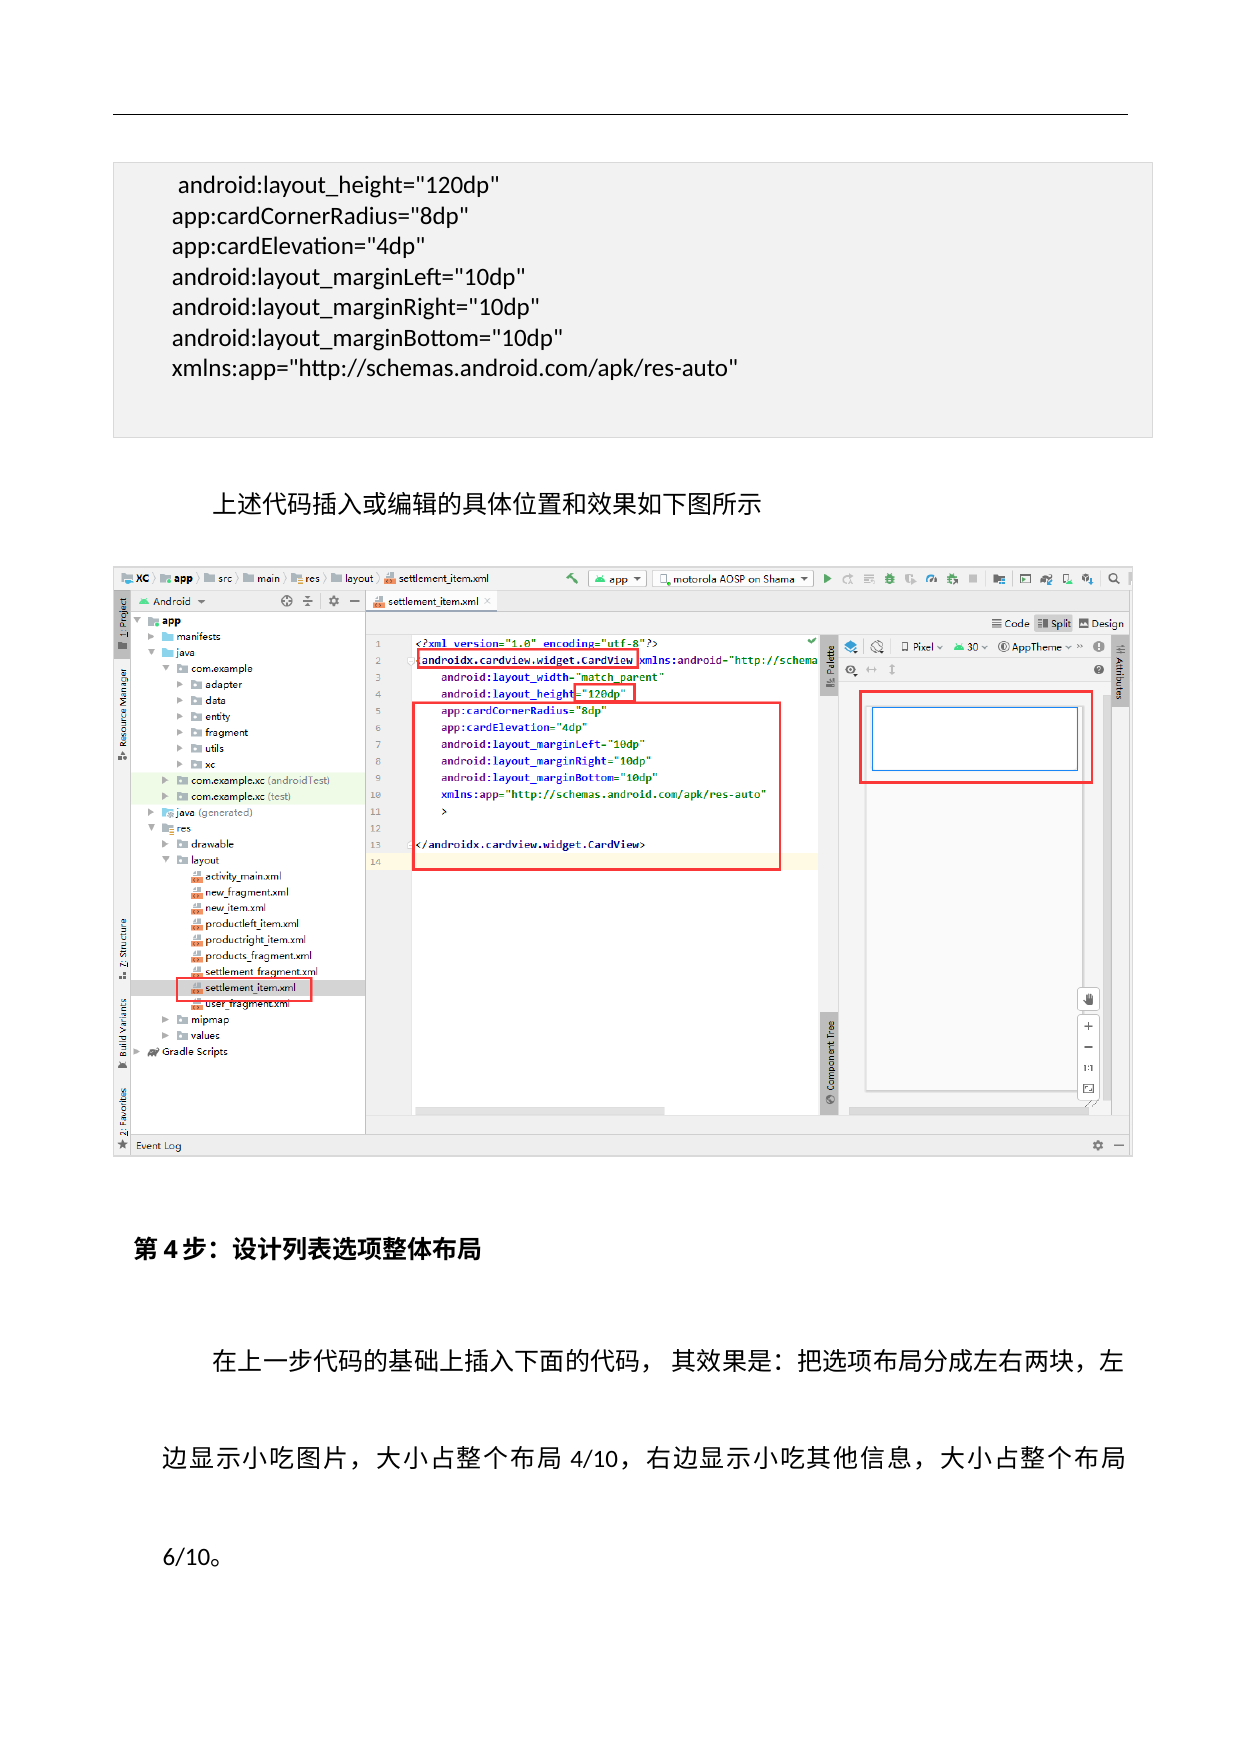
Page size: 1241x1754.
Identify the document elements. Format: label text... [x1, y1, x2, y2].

text 上述代码插入或编辑的具体位置和效果如下图所示 [112, 470, 1128, 535]
picture [114, 568, 1132, 1155]
text 在上一步代码的基础上插入下面的代码， 其效果是：把选项布局分成左右两块，左边显示小吃图片，大小占整个布局4/10，右边显示小吃其他信息，大小占整个布局6/10。 [162, 1327, 1128, 1587]
subtitle 第4步：设计列表选项整体布局 [112, 1215, 1128, 1280]
